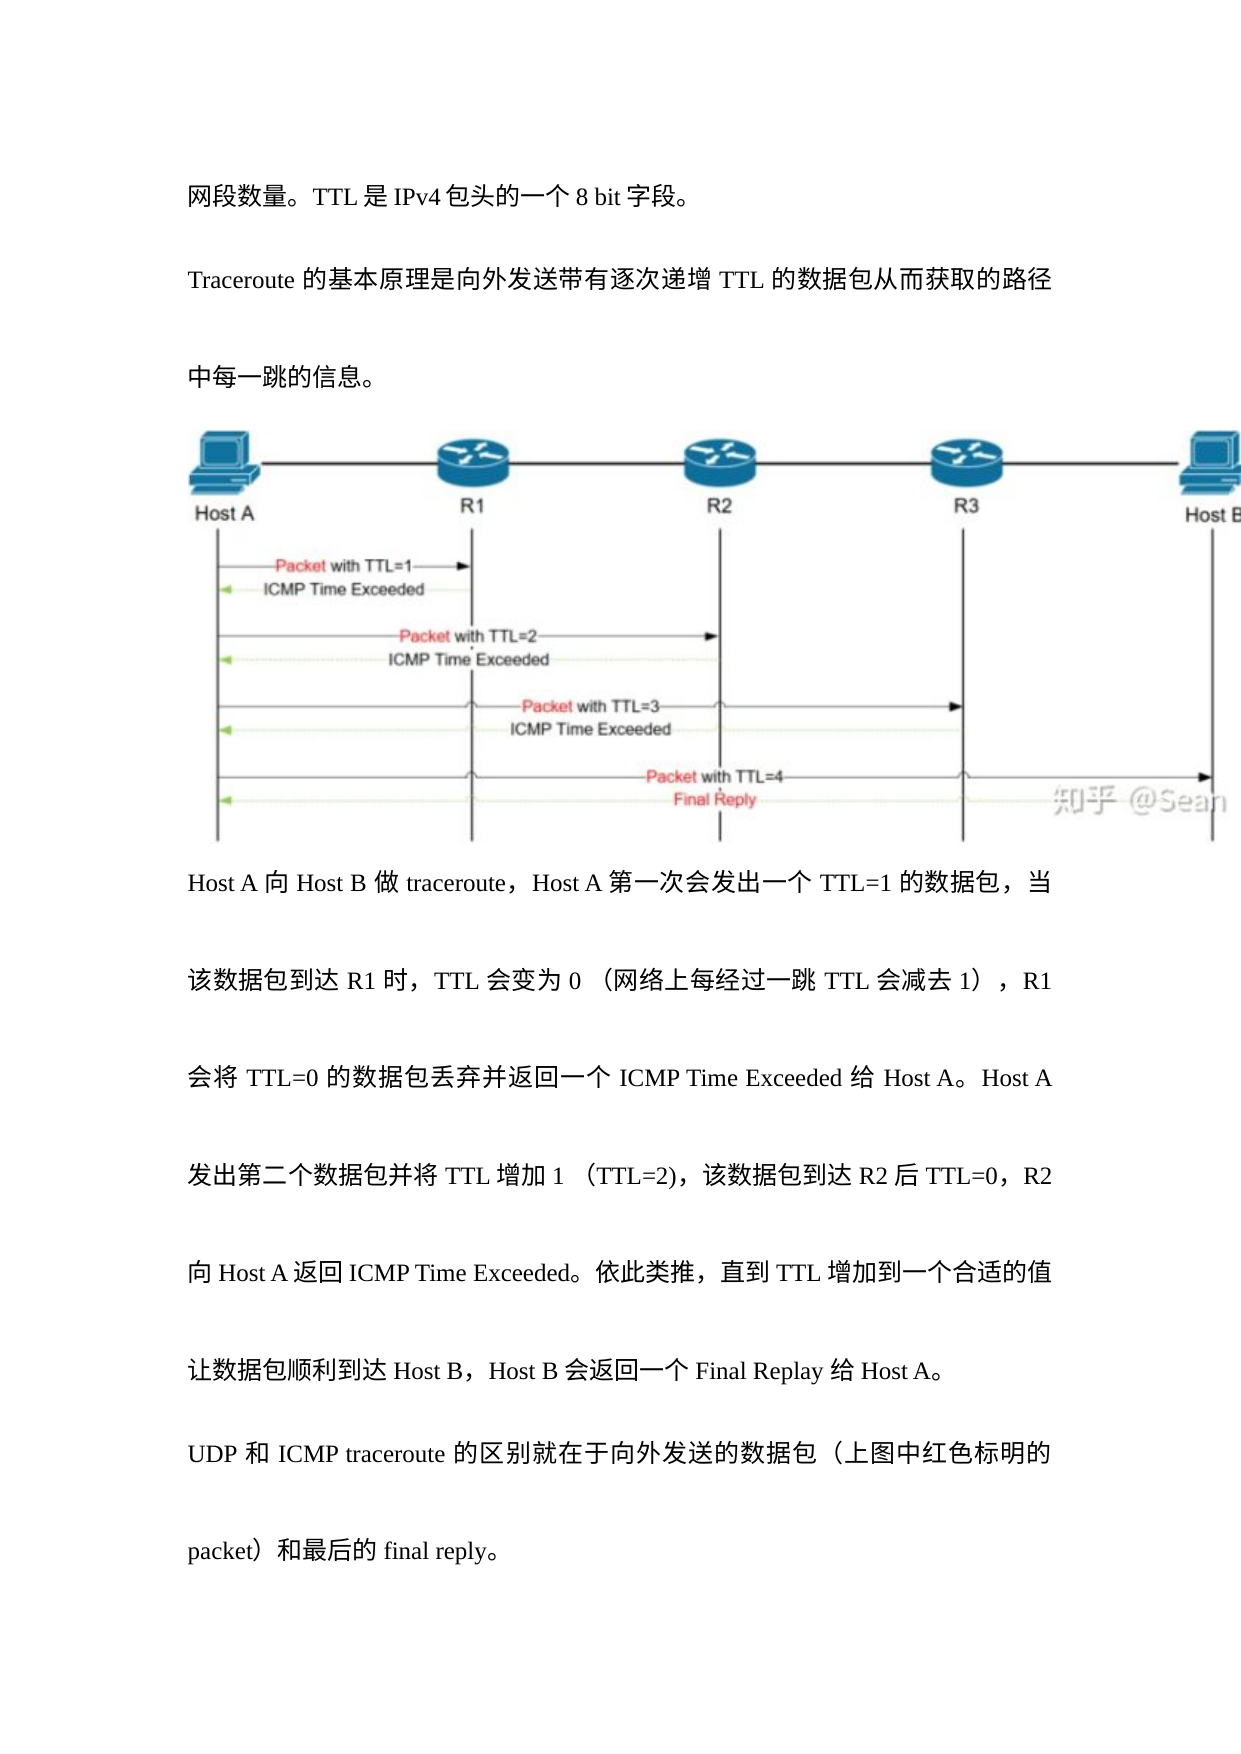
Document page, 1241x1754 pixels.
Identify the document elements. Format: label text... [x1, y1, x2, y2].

text UDP 和 ICMP traceroute 的区别就在于向外发送的数据包（上图中红色标明的 packet）和最后的 final reply。 [187, 1419, 1053, 1581]
text Host A 向 Host B 做 traceroute，Host A 第一次会发出一个 TTL=1 的数据包，当该数据包到达 R1 时，TTL 会变为 0 （网络上每经过一跳 TTL 会减去 1），R1 会将 TTL=0 的数据包丢弃并返回一个 ICMP Time Exceeded 给 Host A。Host A 发出第二个数据包并将 TTL 增加1 （TTL=2)，该数据包到达 R2 后 TTL=0，R2 向 Host A 返回 ICMP Time Exceeded。依此类推，直到 TTL 增加到一个合适的值让数据包顺利到达 Host B，Host B 会返回一个 Final Replay 给 Host A。 [187, 848, 1053, 1401]
text Traceroute 的基本原理是向外发送带有逐次递增 TTL 的数据包从而获取的路径中每一跳的信息。 [187, 245, 1053, 408]
picture [187, 430, 1241, 844]
text TTL是 Time To Live的缩写，该字指定IP包被路由器丢弃之前允许通过的最大网段数量。TTL是IPv4包头的一个8 bit字段。 [187, 162, 1053, 227]
